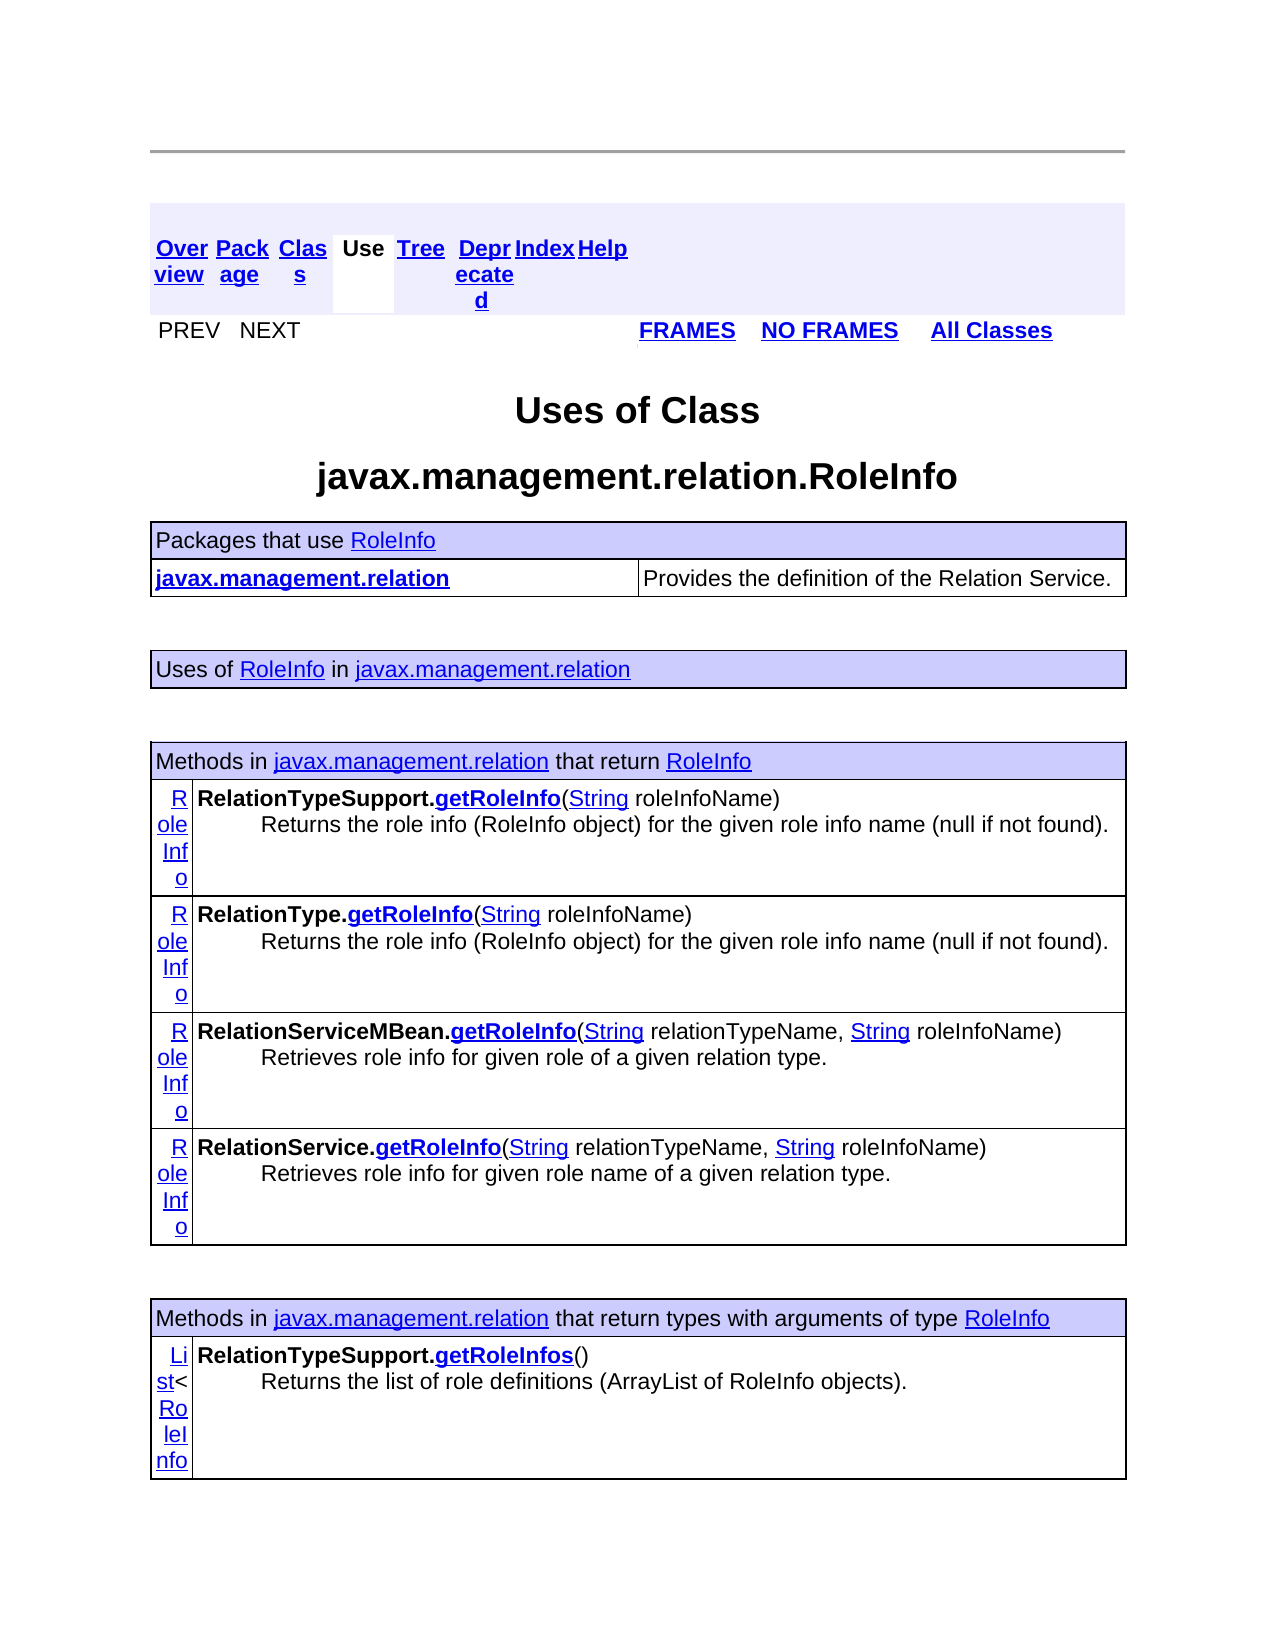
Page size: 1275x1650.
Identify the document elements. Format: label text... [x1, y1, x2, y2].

table_cell RelationType.getRoleInfo(String roleInfoName) Returns the role info (RoleInfo object) for the given role info name (null if not found). [193, 897, 1125, 1011]
table_cell RoleInfo [152, 897, 192, 1011]
table_cell javax.management.relation [152, 560, 638, 596]
table_cell PREV NEXT [150, 315, 637, 345]
table_cell FRAMES NO FRAMES All Classes [638, 315, 1125, 345]
table_cell RelationServiceMBean.getRoleInfo(String relationTypeName, String roleInfoName) Retrieves role info for given role of a given relation type. [193, 1013, 1125, 1128]
text javax.management.relation.RoleInfo [150, 454, 1125, 497]
table_cell Provides the definition of the Relation Service. [639, 560, 1125, 596]
table_header Uses of RoleInfo in javax.management.relation [152, 651, 1125, 687]
table_header Packages that use RoleInfo [152, 523, 1125, 558]
table_cell RoleInfo [152, 1129, 192, 1244]
table_header [150, 203, 1125, 315]
table_cell RelationService.getRoleInfo(String relationTypeName, String roleInfoName) Retrieves role info for given role name of a given relation type. [193, 1129, 1125, 1244]
table_cell List<RoleInfo> [152, 1337, 192, 1478]
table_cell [193, 1337, 1125, 1478]
table_header Methods in javax.management.relation that return RoleInfo [152, 743, 1125, 779]
table_cell RoleInfo [152, 1013, 192, 1128]
table_cell RoleInfo [152, 780, 192, 895]
text Uses of Class [150, 388, 1125, 431]
table_cell RelationTypeSupport.getRoleInfo(String roleInfoName) Returns the role info (RoleInfo object) for the given role info name (null if not found). [193, 780, 1125, 895]
table_header Methods in javax.management.relation that return types with arguments of type RoleInfo [152, 1300, 1125, 1336]
